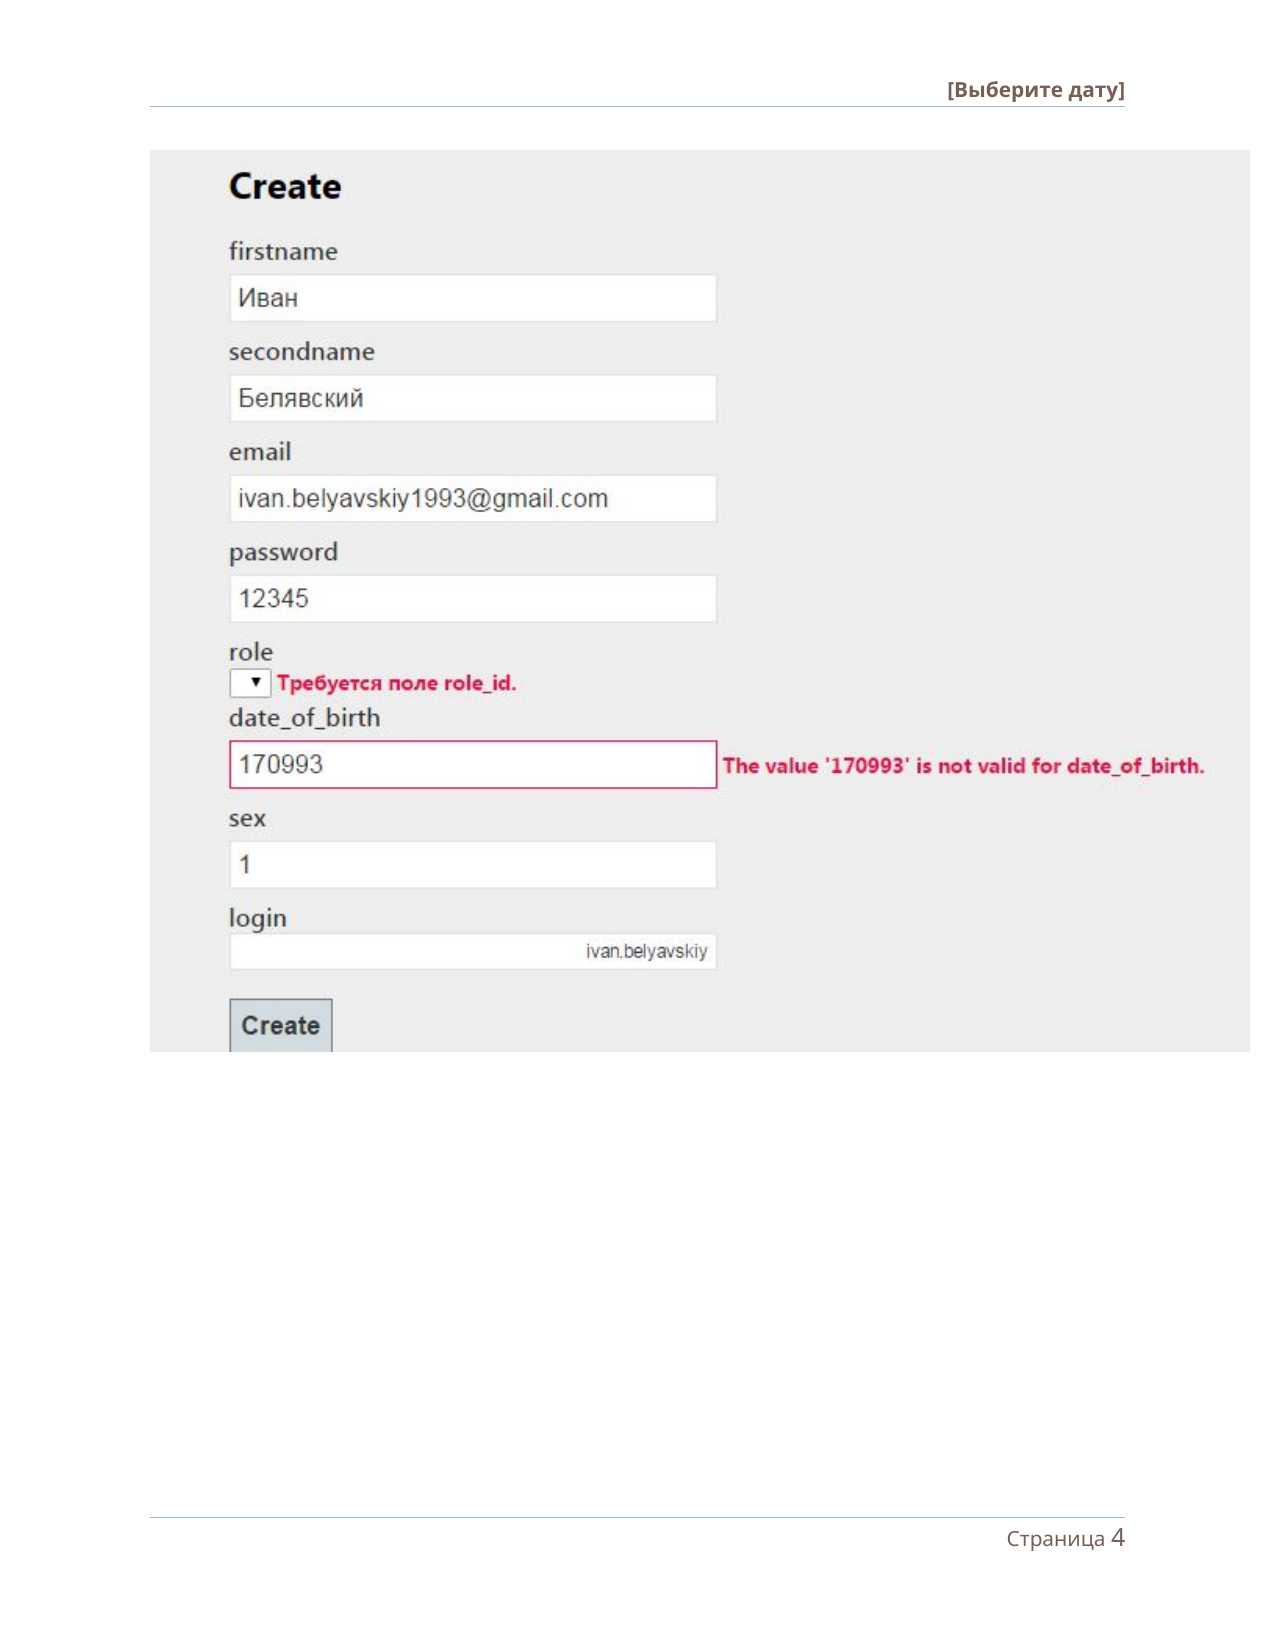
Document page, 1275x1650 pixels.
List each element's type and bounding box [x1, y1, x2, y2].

picture [150, 150, 1250, 1052]
